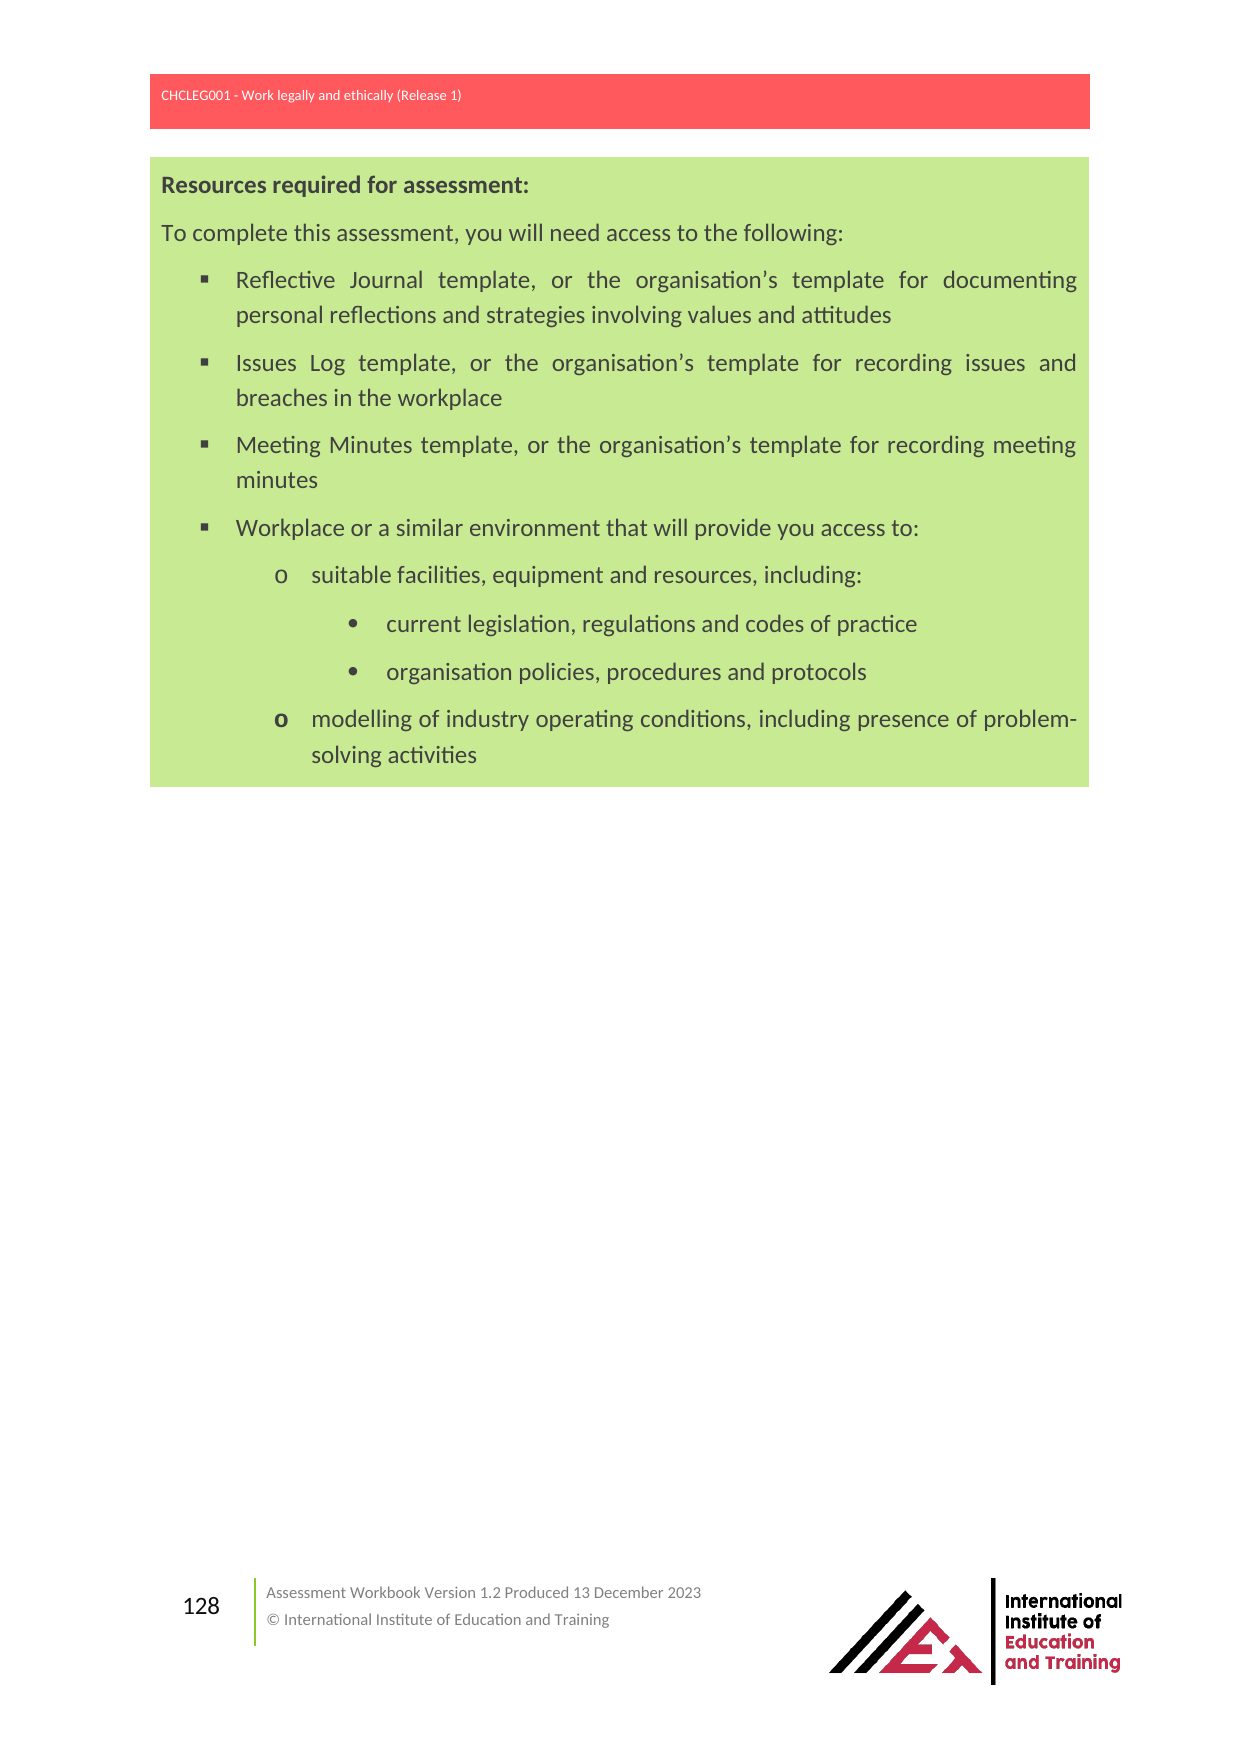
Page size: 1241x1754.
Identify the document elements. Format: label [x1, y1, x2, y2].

picture [828, 1578, 1122, 1685]
